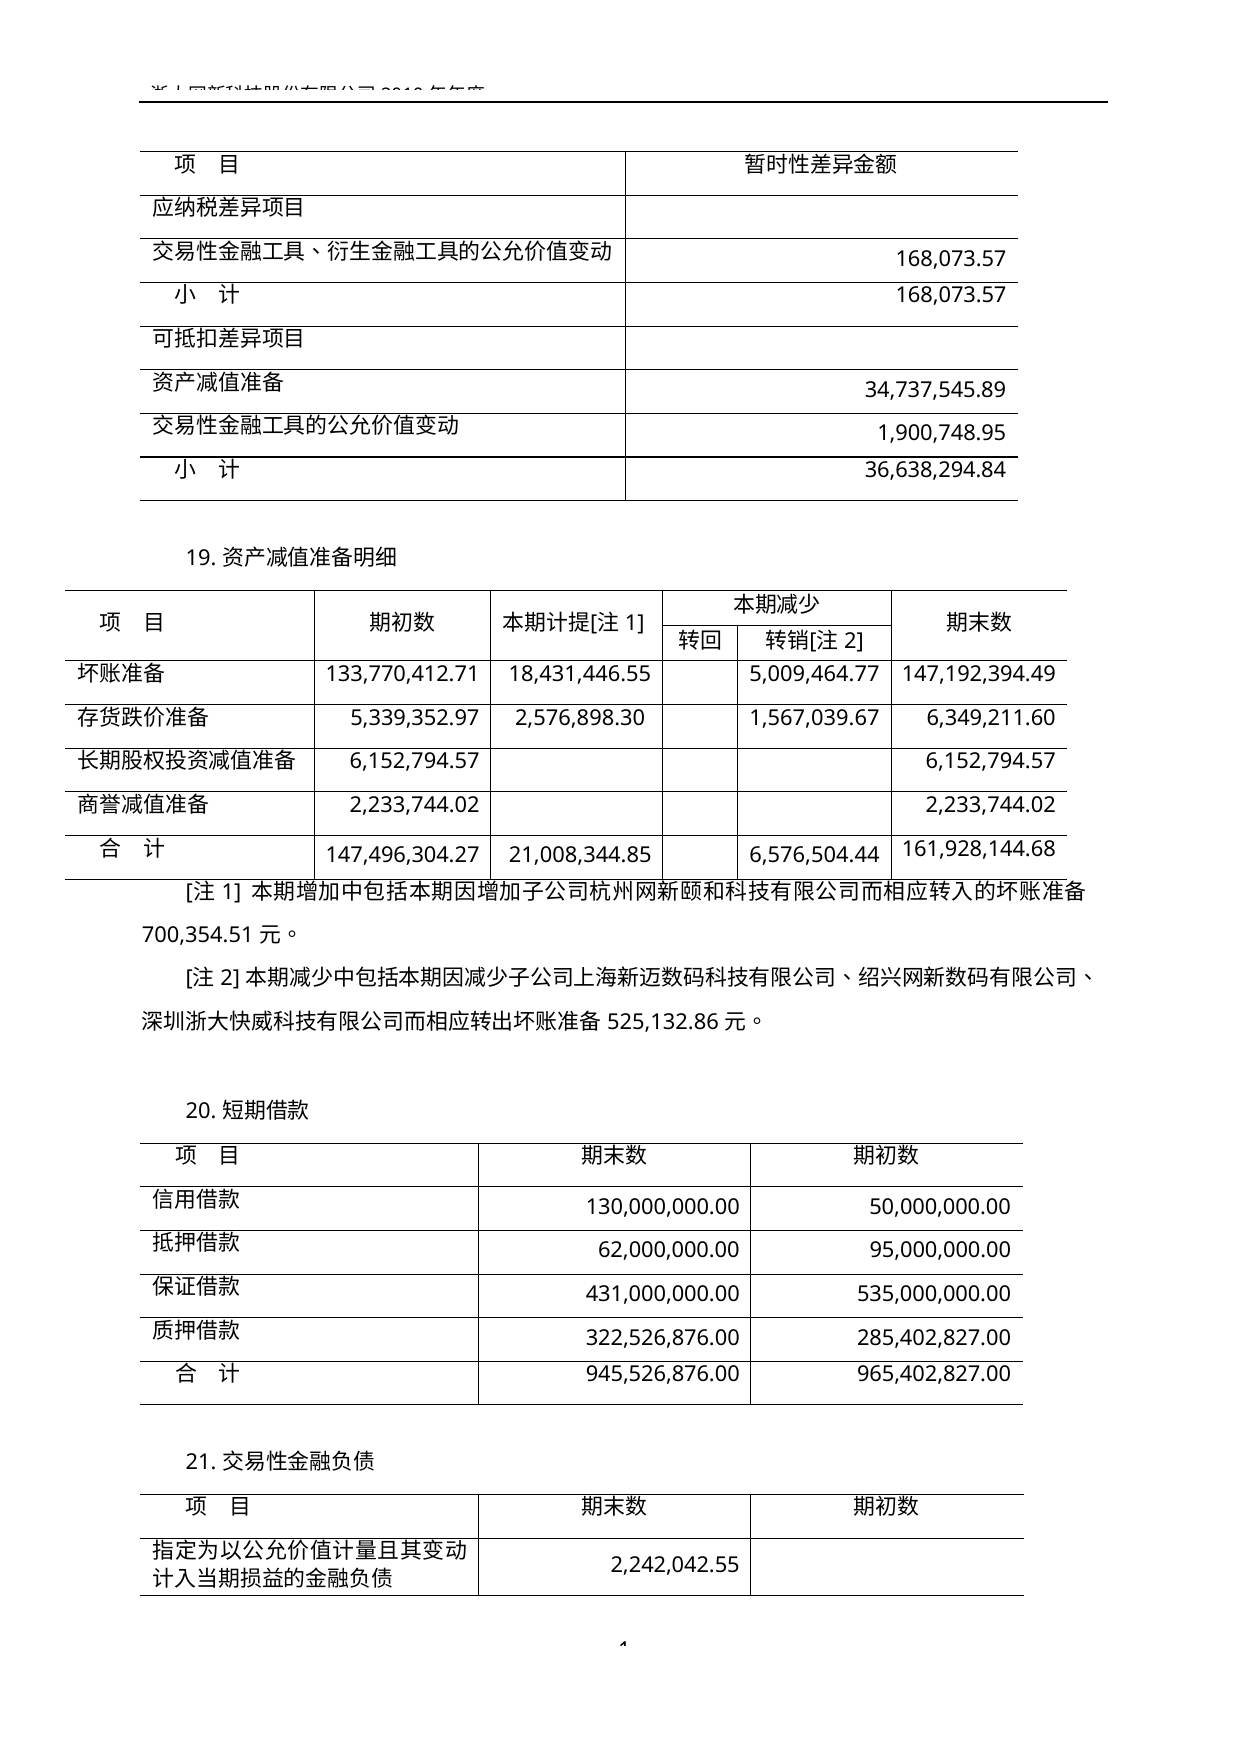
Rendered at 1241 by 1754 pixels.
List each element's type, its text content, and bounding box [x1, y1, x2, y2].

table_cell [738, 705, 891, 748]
text 深圳浙大快威科技有限公司而相应转出坏账准备 525,132.86 元。 [142, 1006, 1081, 1036]
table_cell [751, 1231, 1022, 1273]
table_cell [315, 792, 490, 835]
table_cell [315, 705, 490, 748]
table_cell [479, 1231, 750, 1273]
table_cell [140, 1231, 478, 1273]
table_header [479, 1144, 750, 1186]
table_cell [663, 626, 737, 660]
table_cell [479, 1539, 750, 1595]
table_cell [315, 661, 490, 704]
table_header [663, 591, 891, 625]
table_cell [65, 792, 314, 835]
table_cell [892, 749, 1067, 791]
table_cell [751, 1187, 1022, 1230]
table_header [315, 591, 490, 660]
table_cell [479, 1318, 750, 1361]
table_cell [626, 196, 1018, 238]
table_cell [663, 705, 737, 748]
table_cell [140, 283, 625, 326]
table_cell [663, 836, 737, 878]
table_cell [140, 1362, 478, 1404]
text [注 2] 本期减少中包括本期因减少子公司上海新迈数码科技有限公司、绍兴网新数码有限公司、 [185, 962, 1121, 992]
text 19. 资产减值准备明细 [185, 542, 1081, 571]
text [注 1] 本期增加中包括本期因增加子公司杭州网新颐和科技有限公司而相应转入的坏账准备 [185, 879, 1121, 905]
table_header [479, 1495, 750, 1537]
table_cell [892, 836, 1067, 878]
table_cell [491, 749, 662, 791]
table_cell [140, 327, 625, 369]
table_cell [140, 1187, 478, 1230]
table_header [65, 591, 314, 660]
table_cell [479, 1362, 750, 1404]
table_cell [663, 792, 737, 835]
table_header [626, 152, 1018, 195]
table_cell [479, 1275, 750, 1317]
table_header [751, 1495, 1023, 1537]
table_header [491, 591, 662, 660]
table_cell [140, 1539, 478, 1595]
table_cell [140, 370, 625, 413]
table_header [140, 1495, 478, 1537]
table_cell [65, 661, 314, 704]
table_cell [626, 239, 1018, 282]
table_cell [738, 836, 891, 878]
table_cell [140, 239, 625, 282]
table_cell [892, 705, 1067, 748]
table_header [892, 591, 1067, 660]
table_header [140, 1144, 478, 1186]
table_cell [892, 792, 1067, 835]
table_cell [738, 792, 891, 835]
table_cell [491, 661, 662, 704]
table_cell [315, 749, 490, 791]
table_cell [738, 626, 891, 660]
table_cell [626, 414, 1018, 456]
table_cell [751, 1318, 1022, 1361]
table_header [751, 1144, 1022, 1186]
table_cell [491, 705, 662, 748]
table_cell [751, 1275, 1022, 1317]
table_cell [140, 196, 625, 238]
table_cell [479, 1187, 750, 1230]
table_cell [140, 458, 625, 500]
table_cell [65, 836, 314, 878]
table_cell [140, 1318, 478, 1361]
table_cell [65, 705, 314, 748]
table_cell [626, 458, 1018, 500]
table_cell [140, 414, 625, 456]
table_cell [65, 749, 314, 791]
text 20. 短期借款 [185, 1094, 1081, 1124]
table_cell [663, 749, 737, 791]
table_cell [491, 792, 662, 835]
text 21. 交易性金融负债 [185, 1446, 1081, 1476]
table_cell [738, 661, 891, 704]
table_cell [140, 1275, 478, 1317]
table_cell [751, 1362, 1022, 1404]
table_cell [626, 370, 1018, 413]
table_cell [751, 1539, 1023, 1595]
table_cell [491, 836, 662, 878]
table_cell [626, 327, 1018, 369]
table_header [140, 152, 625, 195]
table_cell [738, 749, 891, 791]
text 700,354.51 元。 [142, 919, 1081, 948]
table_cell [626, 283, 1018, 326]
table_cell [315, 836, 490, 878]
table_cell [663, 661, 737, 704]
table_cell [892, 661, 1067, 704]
